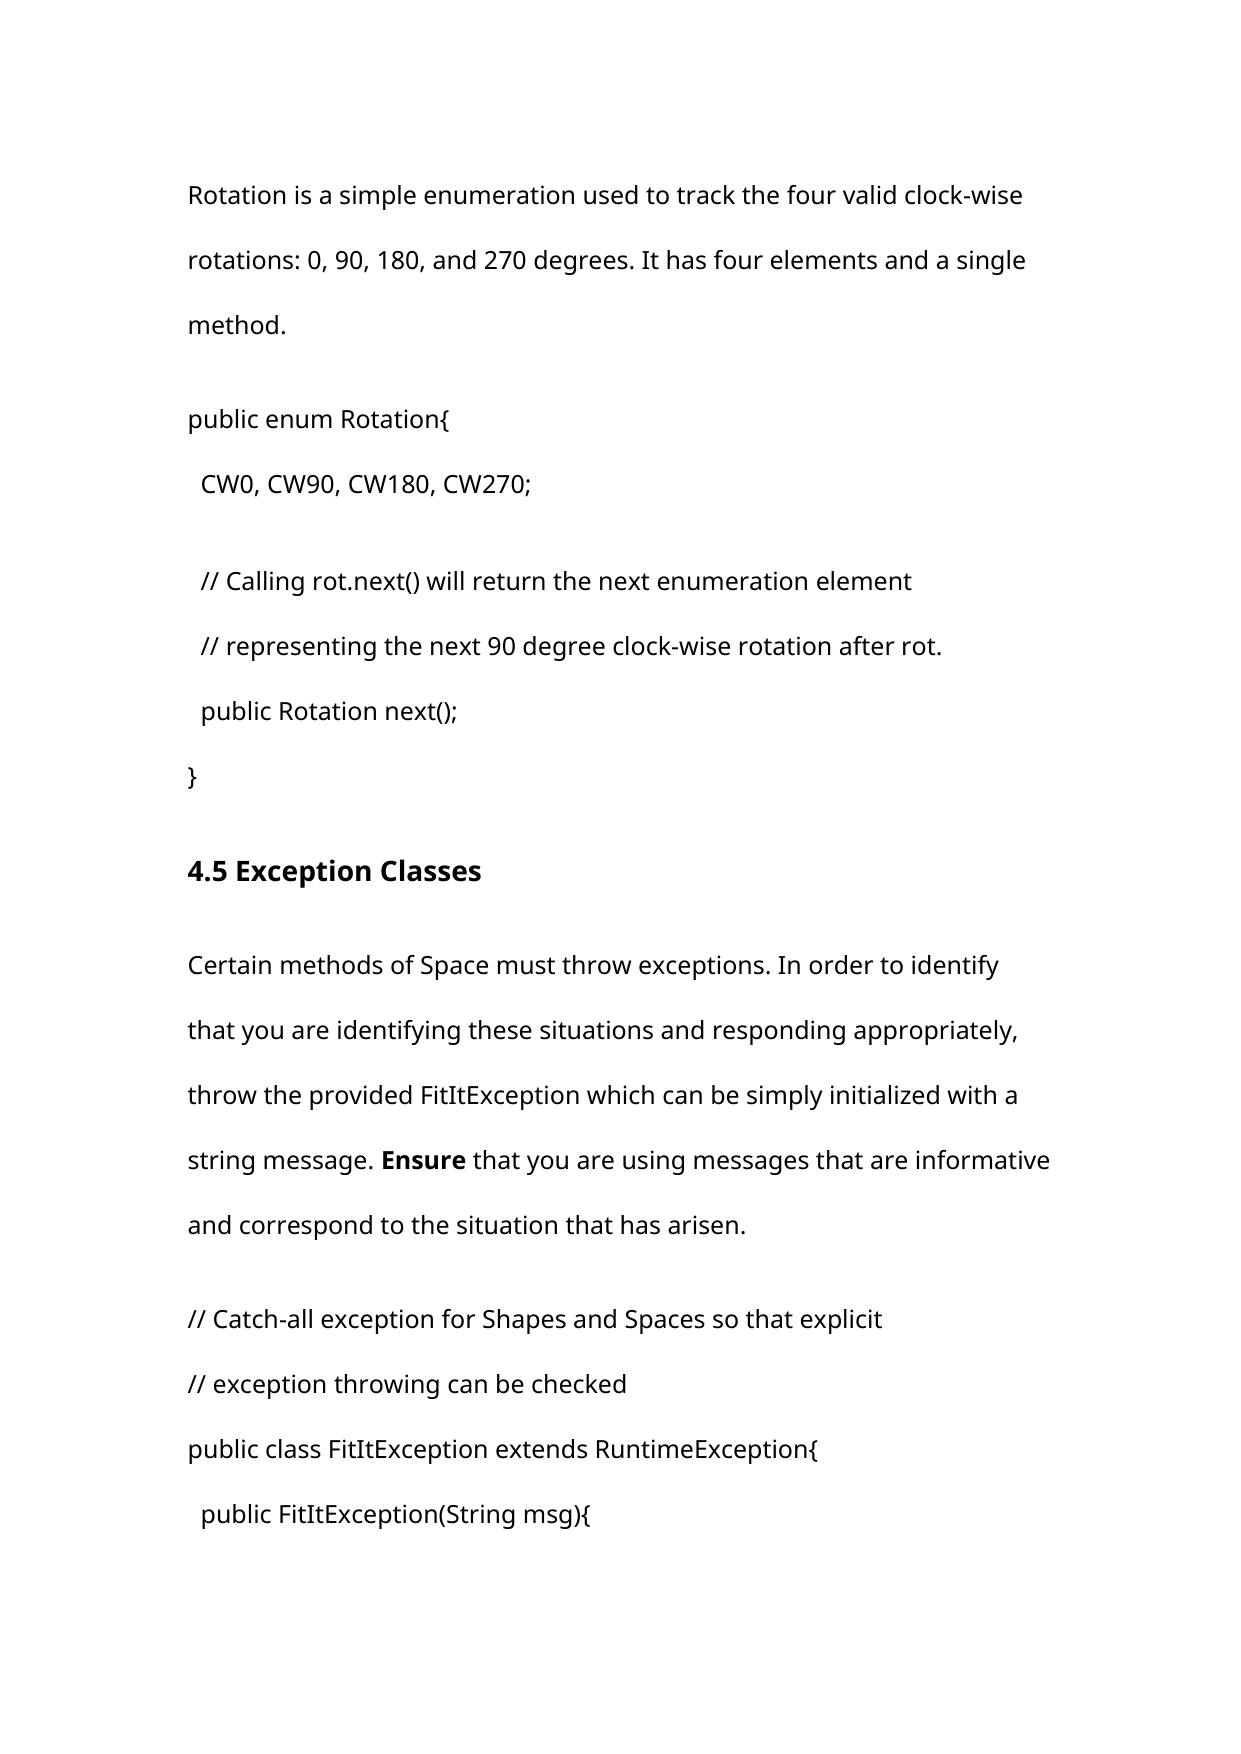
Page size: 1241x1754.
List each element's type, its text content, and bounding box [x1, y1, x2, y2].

text public class FitItException extends RuntimeException{ [187, 1416, 1053, 1481]
text // exception throwing can be checked [187, 1351, 1053, 1416]
text // Calling rot.next() will return the next enumeration element [187, 549, 1053, 614]
text public FitItException(String msg){ [187, 1481, 1053, 1546]
text public enum Rotation{ [187, 386, 1053, 451]
text // representing the next 90 degree clock-wise rotation after rot. [187, 614, 1053, 679]
text CW0, CW90, CW180, CW270; [187, 451, 1053, 516]
text Rotation is a simple enumeration used to track the four valid clock-wise rotations: 0, 90, 180, and 270 degrees. It has four elements and a single method. [187, 162, 1053, 357]
text } [187, 744, 1053, 809]
text public Rotation next(); [187, 679, 1053, 744]
text 4.5 Exception Classes [187, 838, 1053, 903]
text Certain methods of Space must throw exceptions. In order to identify that you are identifying these situations and responding appropriately, throw the provided FitItException which can be simply initialized with a string message. Ensure that you are using messages that are informative and correspond to the situation that has arisen. [187, 932, 1053, 1257]
text // Catch-all exception for Shapes and Spaces so that explicit [187, 1286, 1053, 1351]
